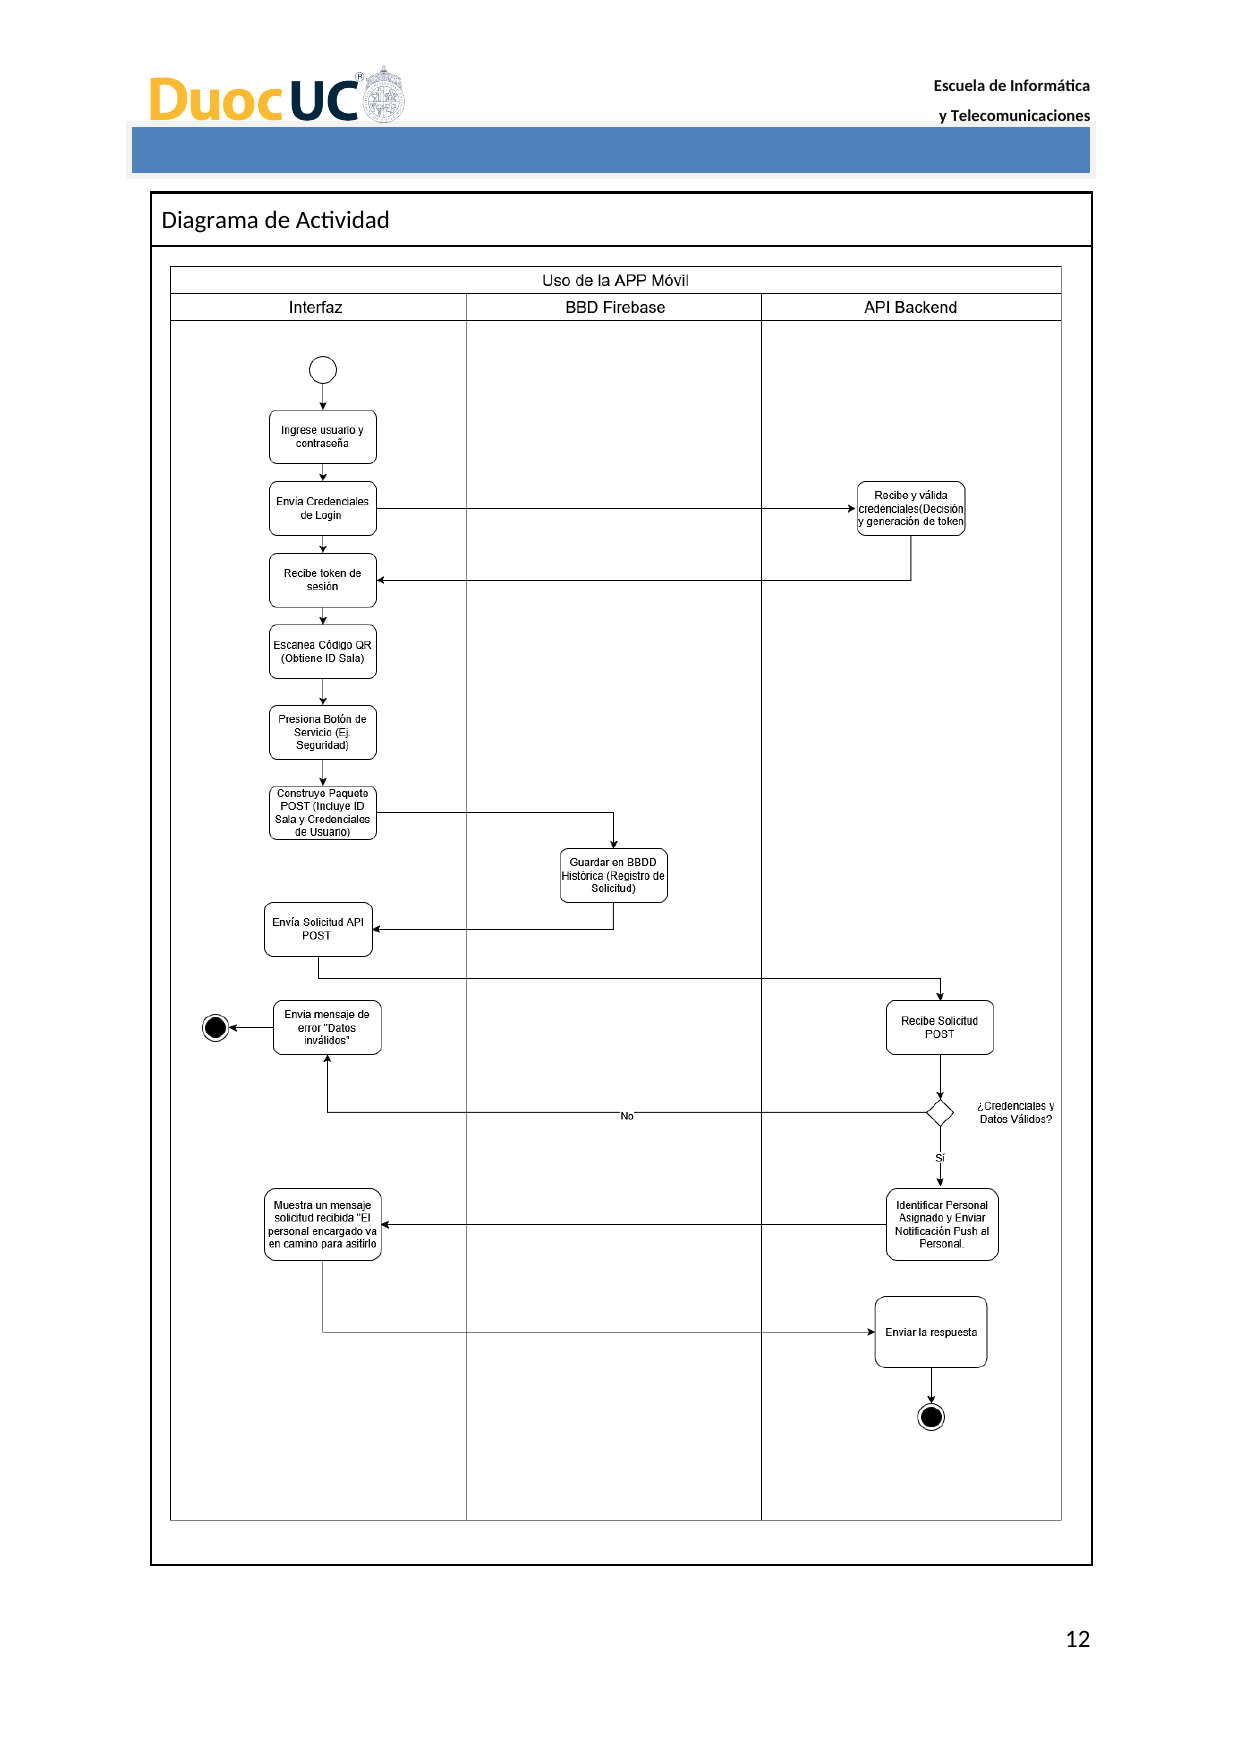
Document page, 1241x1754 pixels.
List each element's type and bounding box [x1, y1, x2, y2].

picture [137, 57, 416, 137]
picture [161, 257, 1079, 1529]
